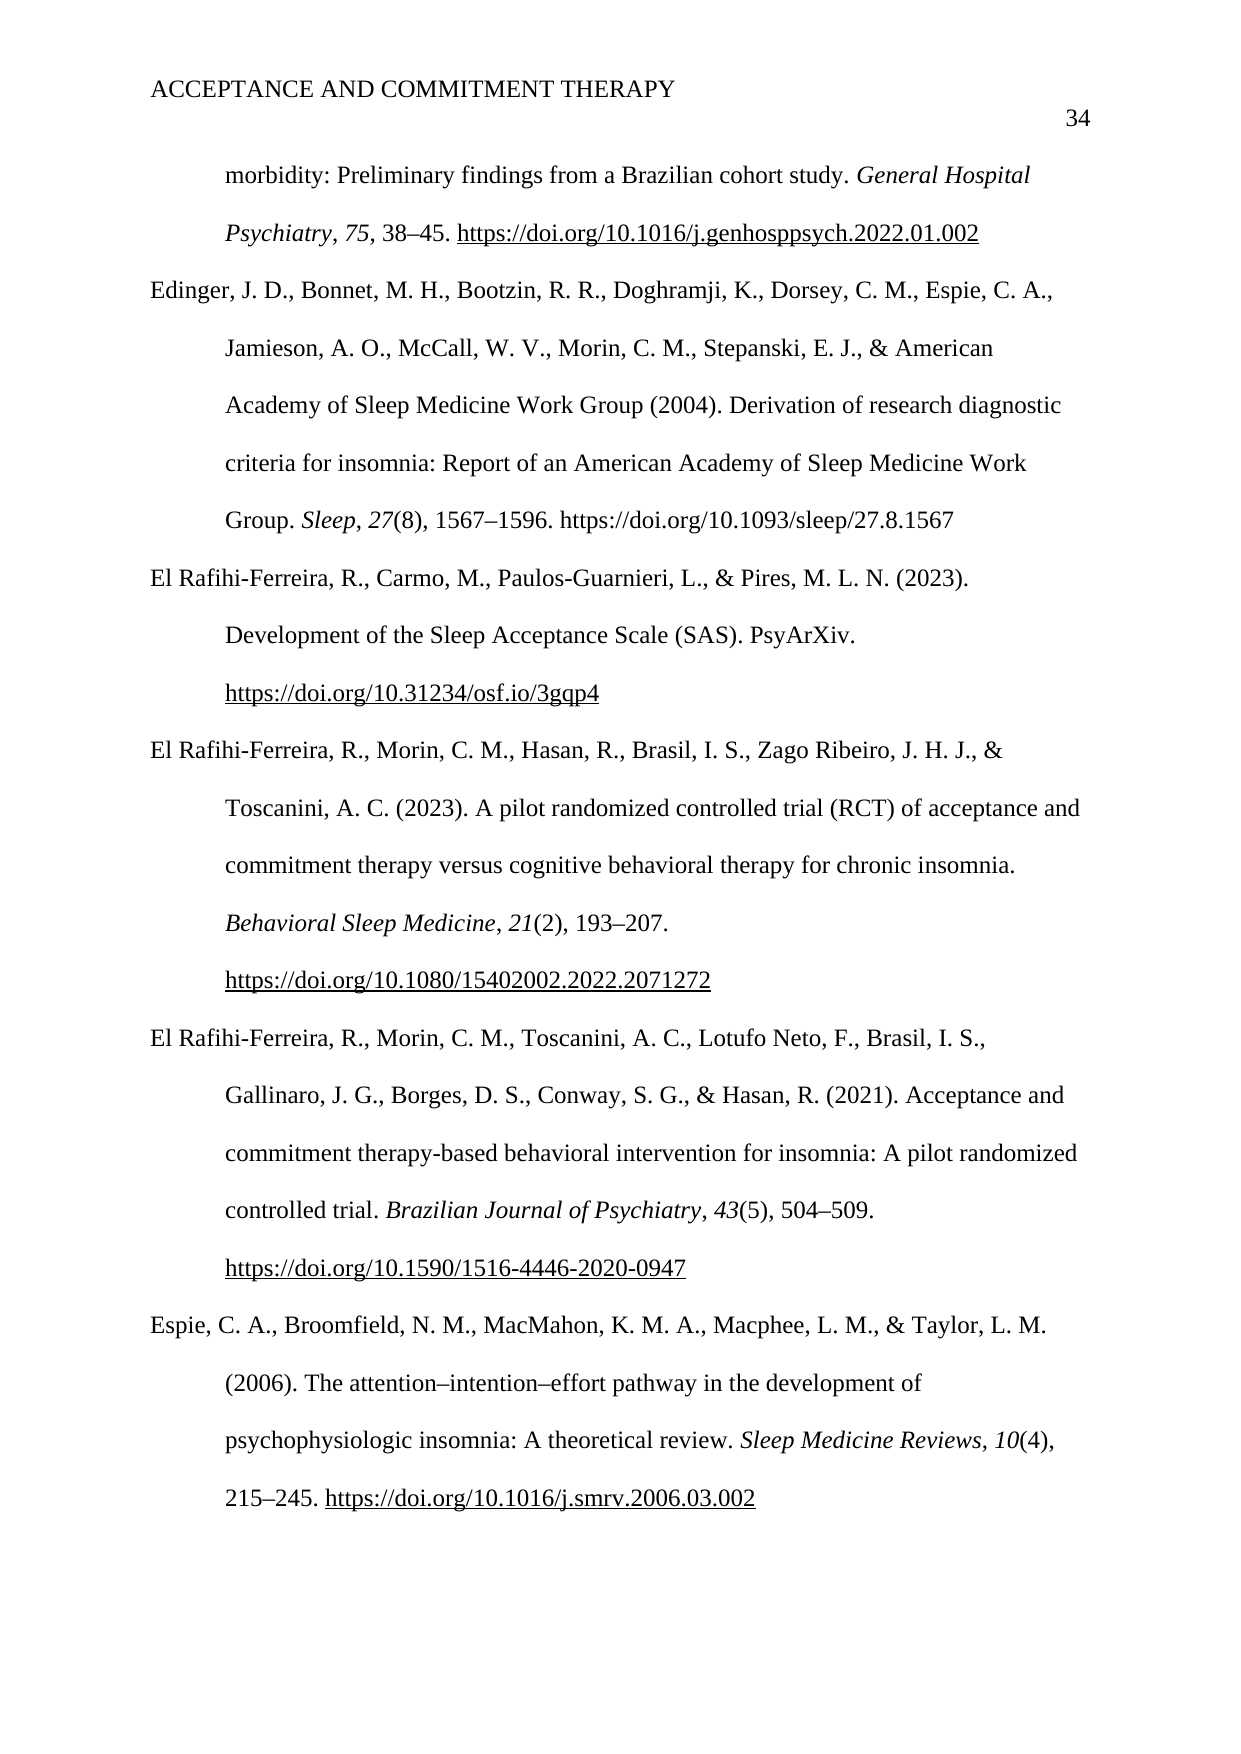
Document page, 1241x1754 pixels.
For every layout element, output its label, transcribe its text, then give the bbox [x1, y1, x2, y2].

text Espie, C. A., Broomfield, N. M., MacMahon, K. M. A., Macphee, L. M., & Taylor, L. M. (2006). The attention–intention–effort pathway in the development of psychophysiologic insomnia: A theoretical review. Sleep Medicine Reviews, 10(4), 215–245. https://doi.org/10.1016/j.smrv.2006.03.002 [150, 1310, 1090, 1511]
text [150, 160, 1090, 246]
text El Rafihi-Ferreira, R., Carmo, M., Paulos-Guarnieri, L., & Pires, M. L. N. (2023). Development of the Sleep Acceptance Scale (SAS). PsyArXiv. https://doi.org/10.31234/osf.io/3gqp4 [150, 563, 1090, 706]
text Edinger, J. D., Bonnet, M. H., Bootzin, R. R., Doghramji, K., Dorsey, C. M., Espie, C. A., Jamieson, A. O., McCall, W. V., Morin, C. M., Stepanski, E. J., & American Academy of Sleep Medicine Work Group (2004). Derivation of research diagnostic criteria for insomnia: Report of an American Academy of Sleep Medicine Work Group. Sleep, 27(8), 1567–1596. https://doi.org/10.1093/sleep/27.8.1567 [150, 275, 1090, 534]
text El Rafihi‐Ferreira, R., Morin, C. M., Hasan, R., Brasil, I. S., Zago Ribeiro, J. H. J., & Toscanini, A. C. (2023). A pilot randomized controlled trial (RCT) of acceptance and commitment therapy versus cognitive behavioral therapy for chronic insomnia. Behavioral Sleep Medicine, 21(2), 193–207. https://doi.org/10.1080/15402002.2022.2071272 [150, 735, 1090, 994]
text El Rafihi-Ferreira, R., Morin, C. M., Toscanini, A. C., Lotufo Neto, F., Brasil, I. S., Gallinaro, J. G., Borges, D. S., Conway, S. G., & Hasan, R. (2021). Acceptance and commitment therapy-based behavioral intervention for insomnia: A pilot randomized controlled trial. Brazilian Journal of Psychiatry, 43(5), 504–509. https://doi.org/10.1590/1516-4446-2020-0947 [150, 1023, 1090, 1281]
